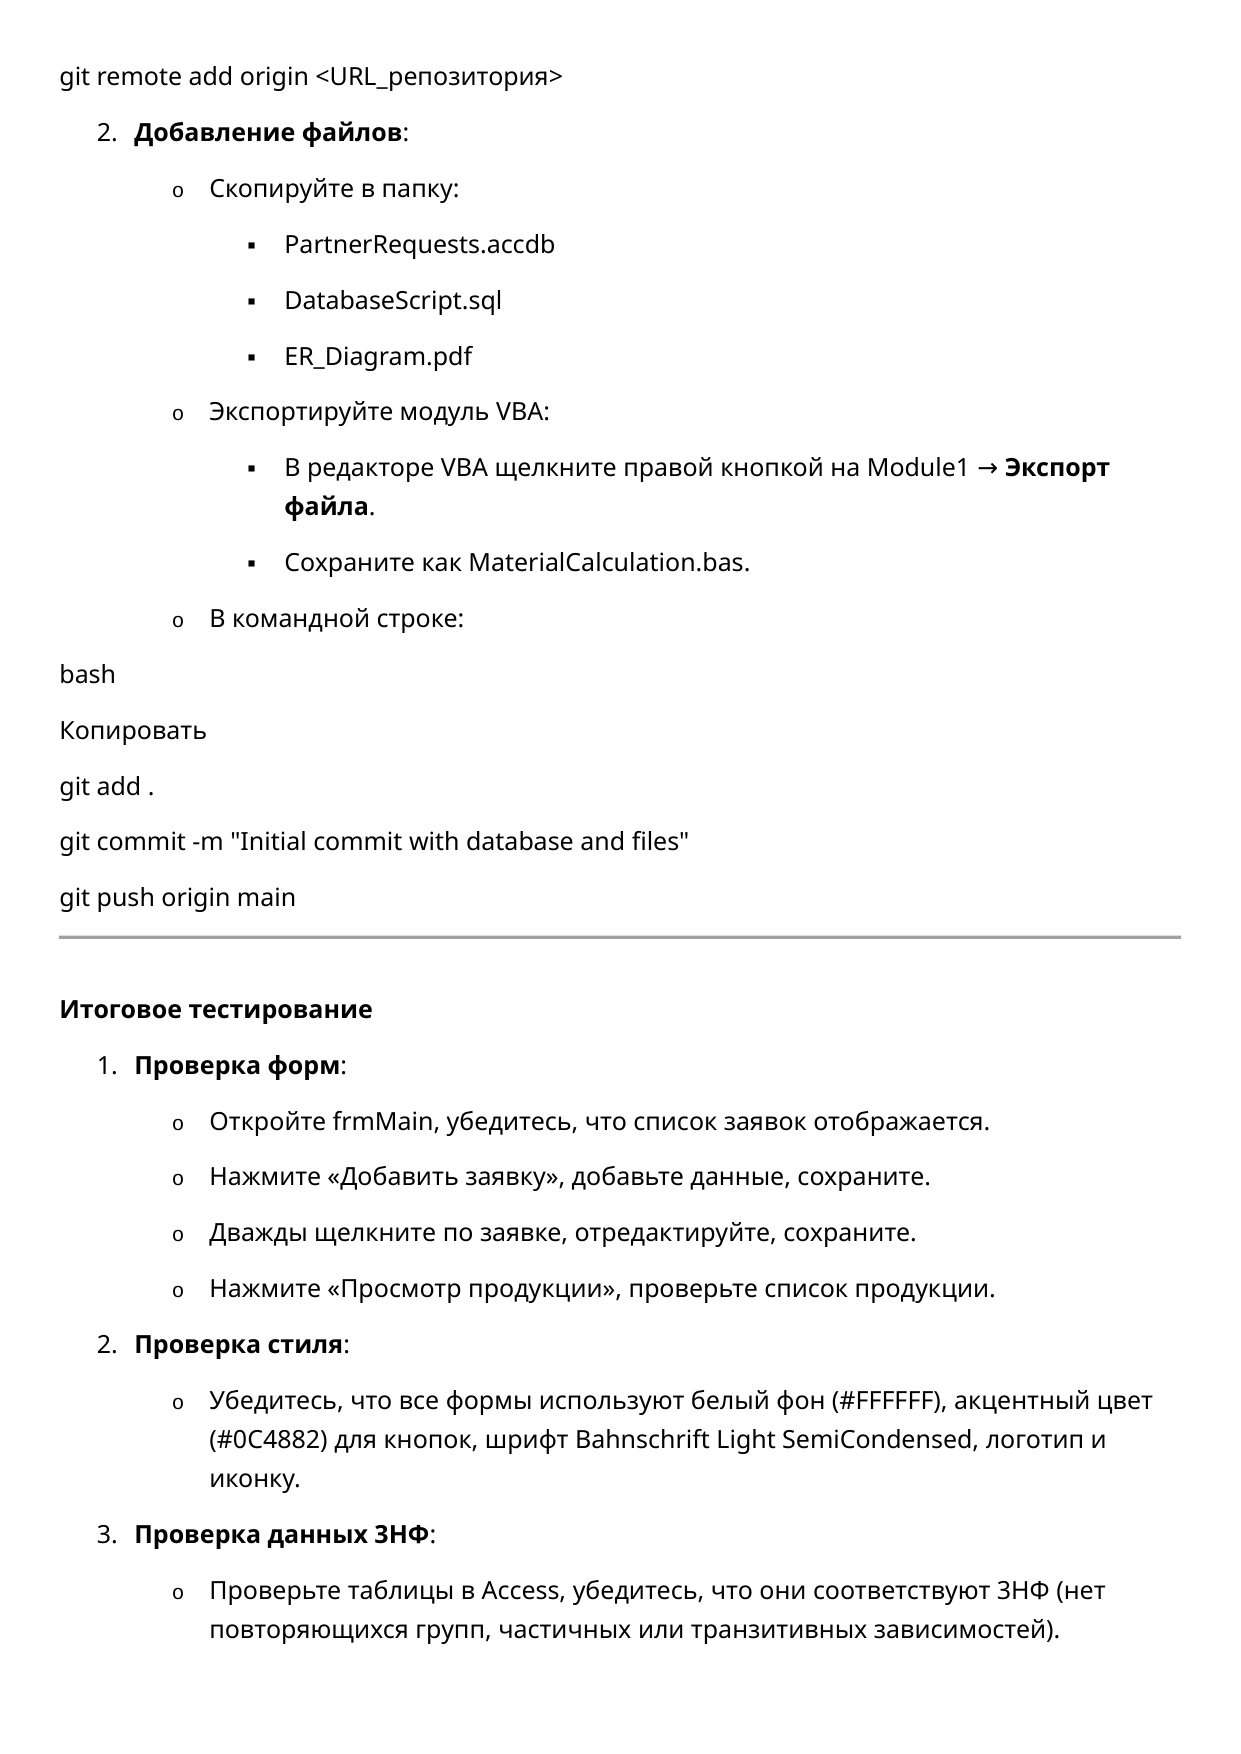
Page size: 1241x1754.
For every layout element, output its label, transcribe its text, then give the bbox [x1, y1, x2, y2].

list Проверка форм: [97, 1047, 1181, 1081]
list Проверьте таблицы в Access, убедитесь, что они соответствуют 3НФ (нет повторяющихся групп, частичных или транзитивных зависимостей). [172, 1572, 1181, 1646]
text git add . [59, 768, 1181, 802]
text git remote add origin <URL_репозитория> [59, 59, 1181, 93]
list Дважды щелкните по заявке, отредактируйте, сохраните. [172, 1215, 1181, 1249]
list Проверка данных 3НФ: [97, 1517, 1181, 1551]
list Экспортируйте модуль VBA: [172, 394, 1181, 428]
list Скопируйте в папку: [172, 171, 1181, 205]
list ER_Diagram.pdf [247, 338, 1181, 372]
list Добавление файлов: [97, 115, 1181, 149]
text Итоговое тестирование [59, 992, 1181, 1026]
list Проверка стиля: [97, 1327, 1181, 1361]
list DatabaseScript.sql [247, 282, 1181, 316]
list В редакторе VBA щелкните правой кнопкой на Module1 → Экспорт файла. [247, 450, 1181, 523]
list Убедитесь, что все формы используют белый фон (#FFFFFF), акцентный цвет (#0C4882) для кнопок, шрифт Bahnschrift Light SemiCondensed, логотип и иконку. [172, 1382, 1181, 1495]
text bash [59, 657, 1181, 691]
list PartnerRequests.accdb [247, 227, 1181, 261]
text Копировать [59, 712, 1181, 746]
list В командной строке: [172, 601, 1181, 635]
list Нажмите «Просмотр продукции», проверьте список продукции. [172, 1271, 1181, 1305]
list Нажмите «Добавить заявку», добавьте данные, сохраните. [172, 1159, 1181, 1193]
list Сохраните как MaterialCalculation.bas. [247, 545, 1181, 579]
text git push origin main [59, 880, 1181, 914]
text git commit -m "Initial commit with database and files" [59, 824, 1181, 858]
list Откройте frmMain, убедитесь, что список заявок отображается. [172, 1103, 1181, 1137]
